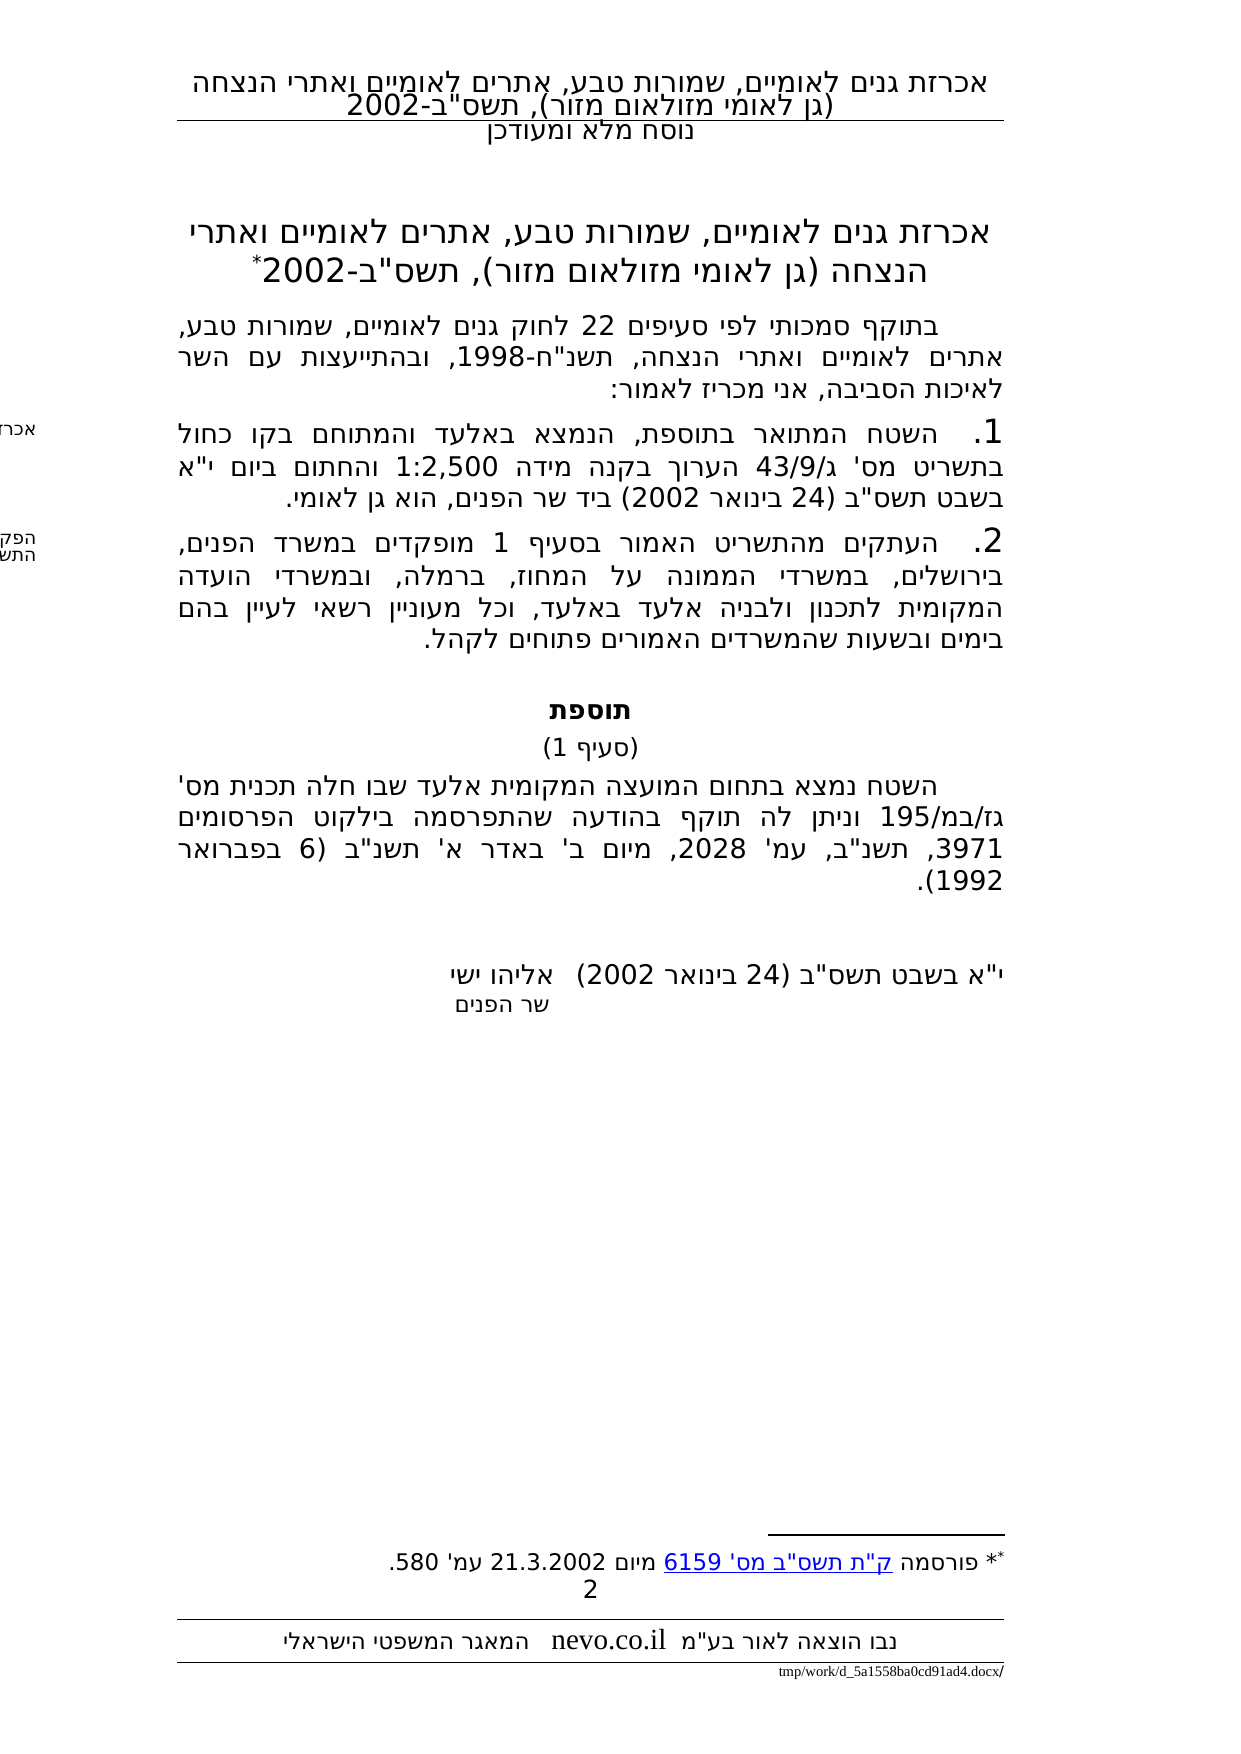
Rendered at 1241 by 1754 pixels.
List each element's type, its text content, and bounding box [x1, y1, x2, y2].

text אכרזת גנים לאומיים, שמורות טבע, אתרים לאומיים ואתרי הנצחה (גן לאומי מזולאום מזור), תשס"ב-2002* [177, 212, 1004, 290]
text בתוקף סמכותי לפי סעיפים 22 לחוק גנים לאומיים, שמורות טבע, אתרים לאומיים ואתרי הנצחה, תשנ"ח-1998, ובהתייעצות עם השר לאיכות הסביבה, אני מכריז לאמור: [177, 310, 1004, 405]
text 2. העתקים מהתשריט האמור בסעיף 1 מופקדים במשרד הפנים, בירושלים, במשרדי הממונה על המחוז, ברמלה, ובמשרדי הועדה המקומית לתכנון ולבניה אלעד באלעד, וכל מעוניין רשאי לעיין בהם בימים ובשעות שהמשרדים האמורים פתוחים לקהל. [177, 522, 1004, 655]
text 1. השטח המתואר בתוספת, הנמצא באלעד והמתוחם בקו כחול בתשריט מס' ג/43/9 הערוך בקנה מידה 1:2,500 והחתום ביום י"א בשבט תשס"ב (24 בינואר 2002) ביד שר הפנים, הוא גן לאומי. [177, 412, 1004, 514]
text י"א בשבט תשס"ב (24 בינואר 2002) אליהו ישי [177, 959, 1004, 991]
text שר הפנים [177, 991, 1004, 1018]
text השטח נמצא בתחום המועצה המקומית אלעד שבו חלה תכנית מס' גז/במ/195 וניתן לה תוקף בהודעה שהתפרסמה בילקוט הפרסומים 3971, תשנ"ב, עמ' 2028, מיום ב' באדר א' תשנ"ב (6 בפברואר 1992). [177, 770, 1004, 896]
text תוספת [177, 694, 1004, 726]
text (סעיף 1) [177, 733, 1004, 763]
